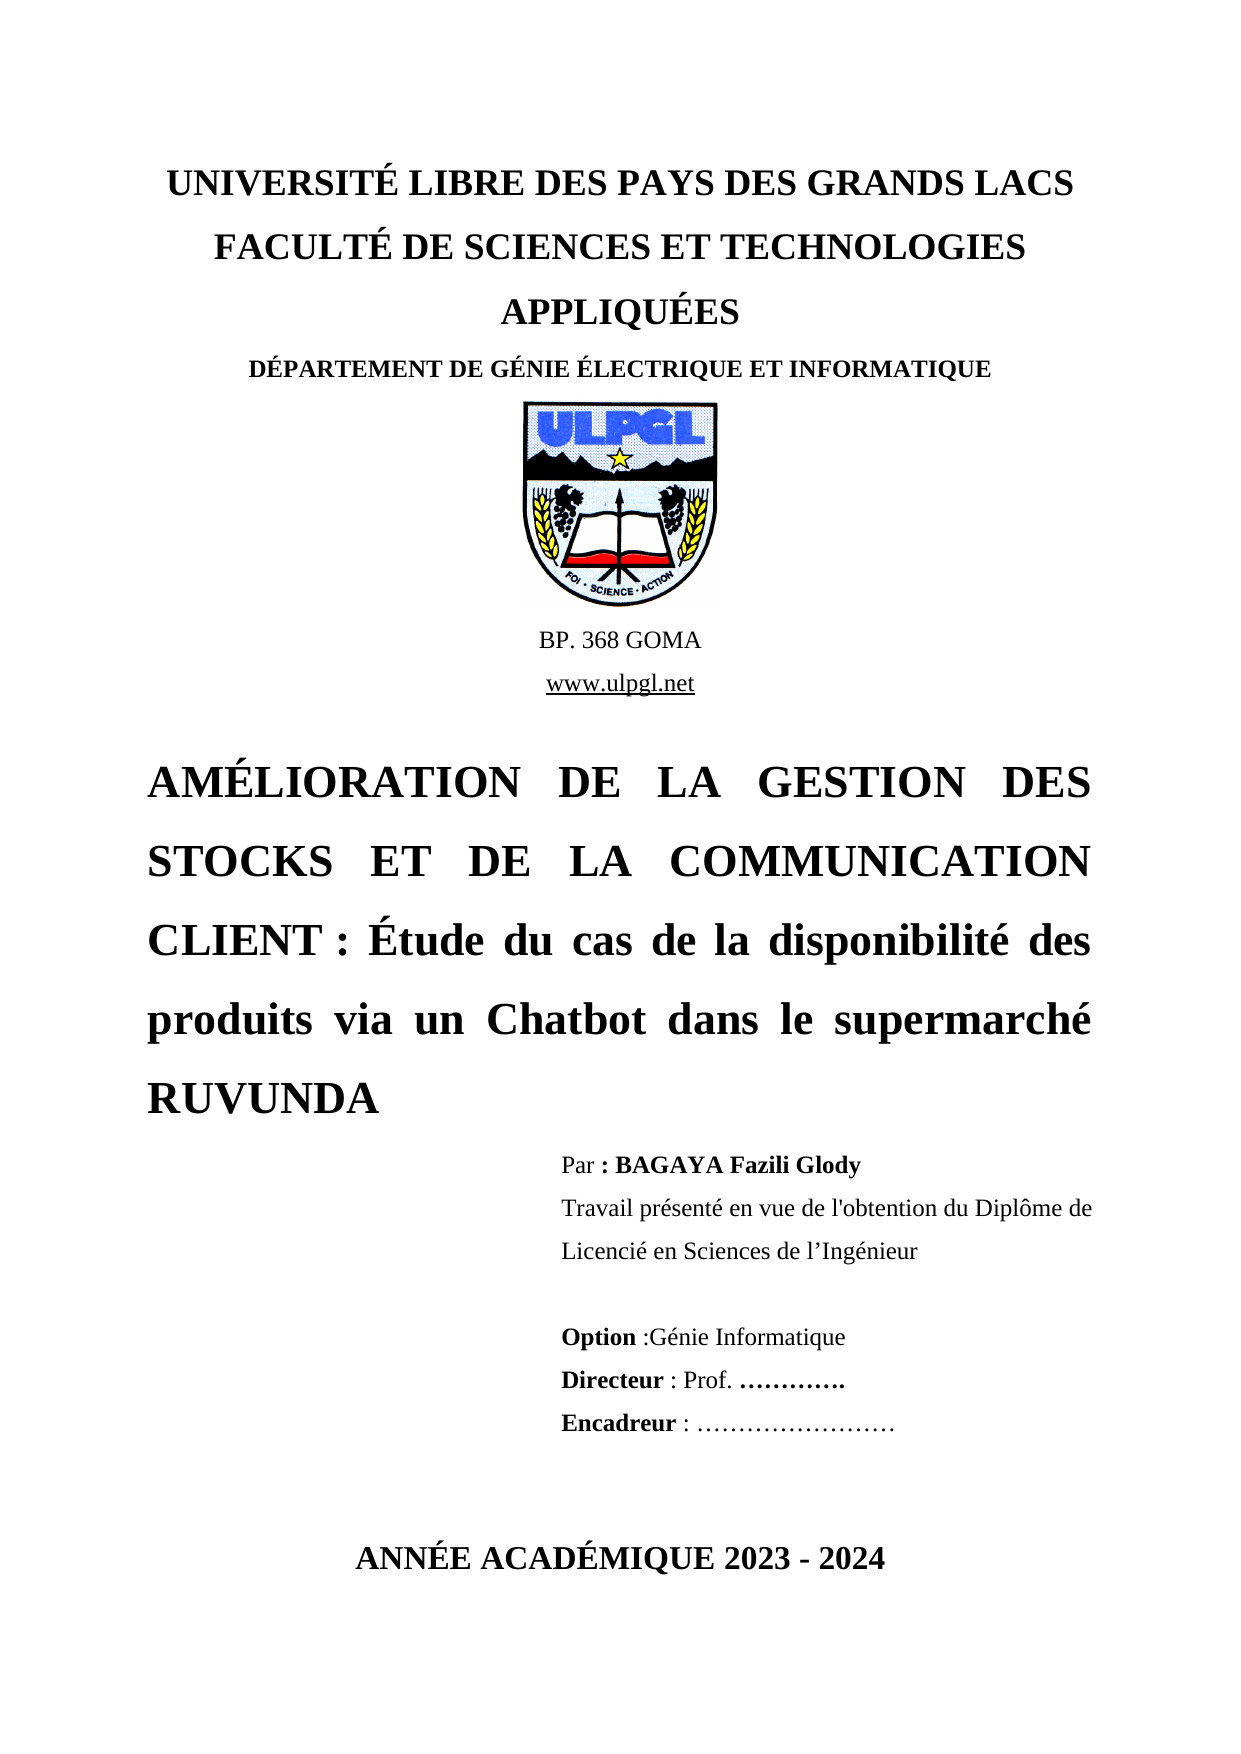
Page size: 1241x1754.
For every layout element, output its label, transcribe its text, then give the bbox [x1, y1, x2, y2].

text DÉPARTEMENT DE GÉNIE ÉLECTRIQUE ET INFORMATIQUE [148, 354, 1093, 383]
text Directeur : Prof. …………. [561, 1365, 1093, 1394]
text Par : BAGAYA Fazili Glody [561, 1150, 1093, 1178]
text Travail présenté en vue de l'obtention du Diplôme de Licencié en Sciences de l’Ingénieur [561, 1193, 1093, 1265]
text UNIVERSITÉ LIBRE DES PAYS DES GRANDS LACS [148, 160, 1093, 203]
text BP. 368 GOMA [148, 625, 1093, 654]
text FACULTÉ DE SCIENCES ET TECHNOLOGIES APPLIQUÉES [148, 224, 1093, 332]
text Année académique 2023 - 2024 [148, 1538, 1093, 1576]
text AMÉLIORATION DE LA GESTION DES STOCKS ET DE LA COMMUNICATION CLIENT : Étude du cas de la disponibilité des produits via un Chatbot dans le supermarché RUVUNDA [148, 754, 1093, 1123]
text Option :Génie Informatique [561, 1322, 1093, 1351]
text Encadreur : …………………… [561, 1408, 1093, 1437]
text www.ulpgl.net [148, 668, 1093, 697]
